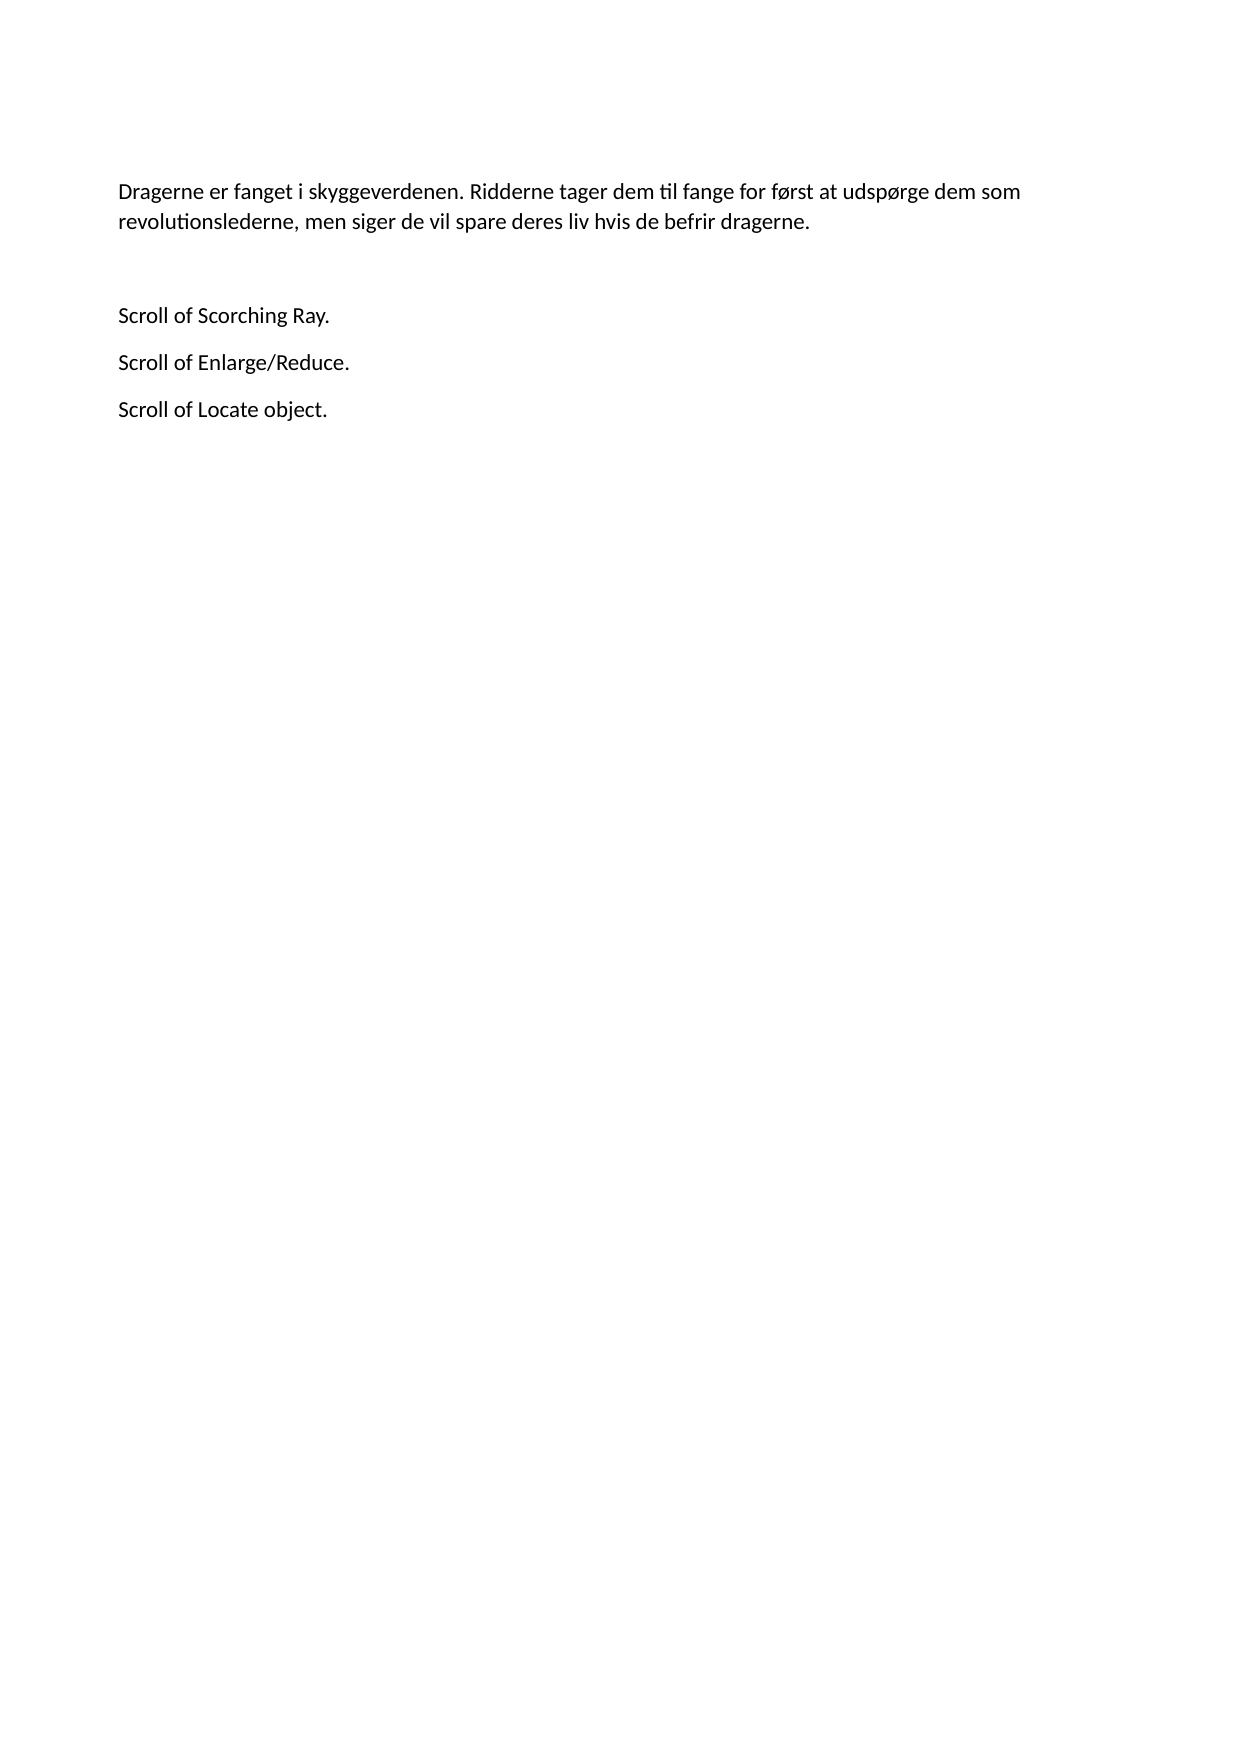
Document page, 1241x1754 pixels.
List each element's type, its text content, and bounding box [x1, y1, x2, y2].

text Scroll of Scorching Ray. [118, 301, 1122, 329]
text Scroll of Locate object. [118, 395, 1122, 423]
text Scroll of Enlarge/Reduce. [118, 348, 1122, 376]
